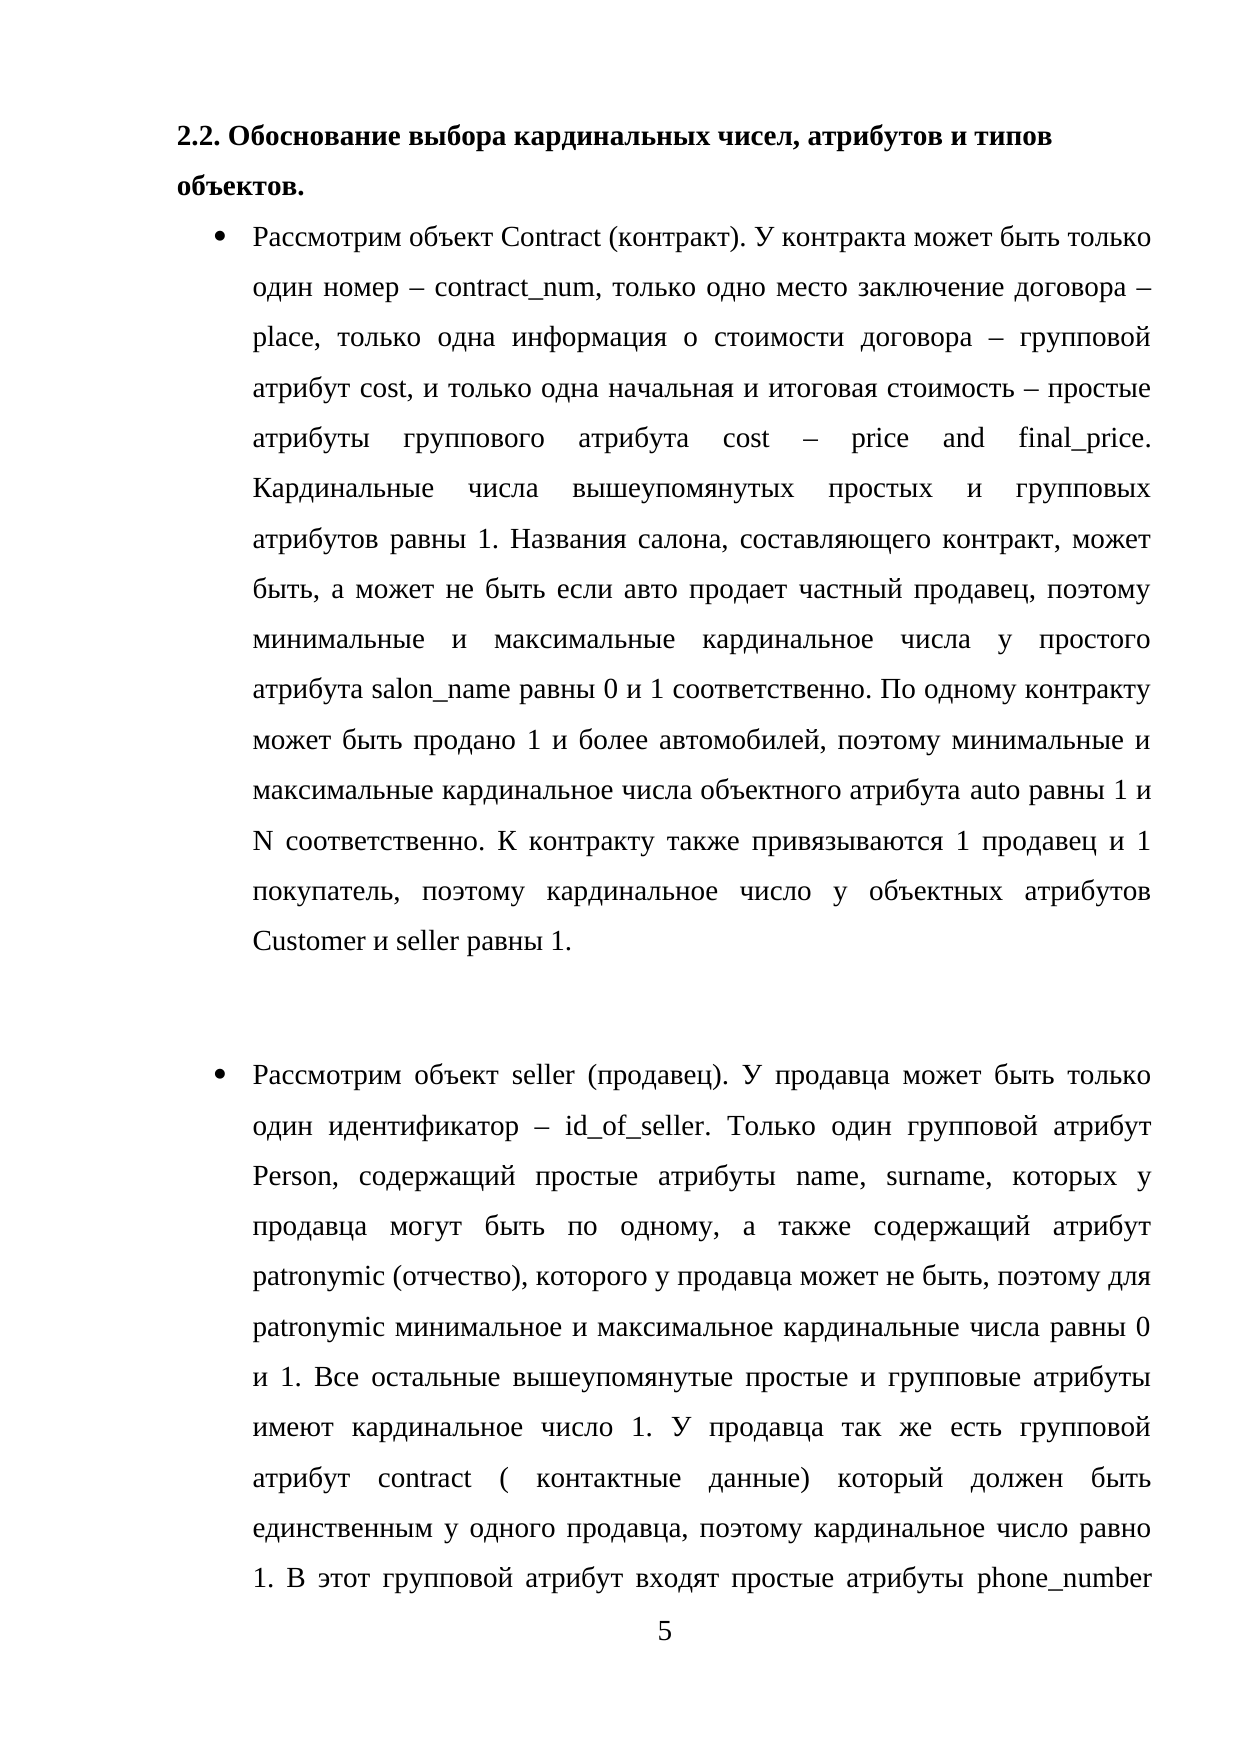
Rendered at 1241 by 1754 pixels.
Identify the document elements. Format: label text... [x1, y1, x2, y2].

list Рассмотрим объект Contract (контракт). У контракта может быть только один номер – contract_num, только одно место заключение договора – place, только одна информация о стоимости договора – групповой атрибут cost, и только одна начальная и итоговая стоимость – простые атрибуты группового атрибута cost – price and final_price. Кардинальные числа вышеупомянутых простых и групповых атрибутов равны 1. Названия салона, составляющего контракт, может быть, а может не быть если авто продает частный продавец, поэтому минимальные и максимальные кардинальное числа у простого атрибута salon_name равны 0 и 1 соответственно. По одному контракту может быть продано 1 и более автомобилей, поэтому минимальные и максимальные кардинальное числа объектного атрибута auto равны 1 и N соответственно. К контракту также привязываются 1 продавец и 1 покупатель, поэтому кардинальное число у объектных атрибутов Customer и seller равны 1. [215, 219, 1152, 957]
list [215, 1057, 1152, 1594]
subtitle 2.2. Обоснование выбора кардинальных чисел, атрибутов и типов объектов. [177, 118, 1101, 202]
